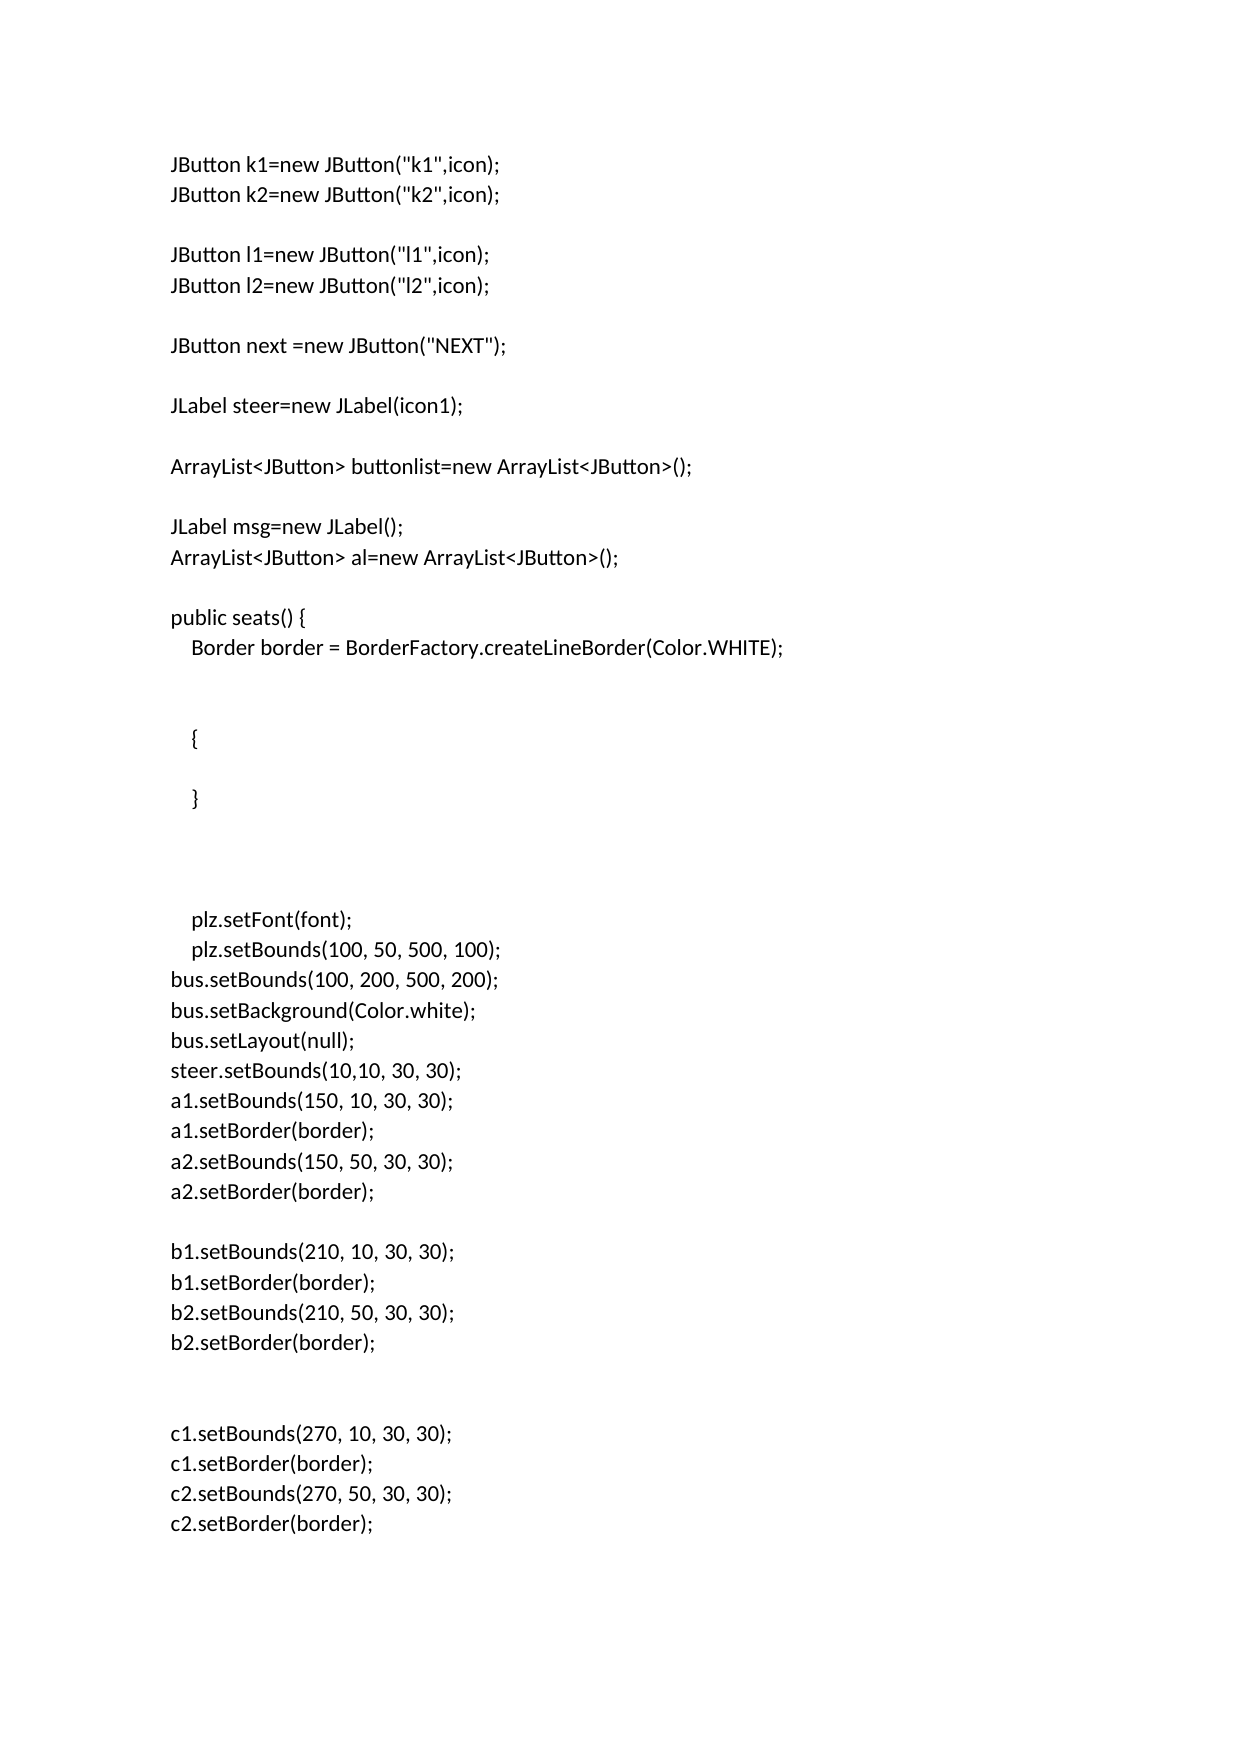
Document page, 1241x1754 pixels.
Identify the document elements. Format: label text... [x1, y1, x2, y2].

text } [150, 784, 1090, 812]
text a1.setBorder(border); [150, 1117, 1090, 1145]
text bus.setLayout(null); [150, 1026, 1090, 1054]
text bus.setBackground(Color.white); [150, 996, 1090, 1024]
text c1.setBounds(270, 10, 30, 30); [150, 1419, 1090, 1447]
text { [150, 724, 1090, 752]
text ArrayList<JButton> al=new ArrayList<JButton>(); [150, 543, 1090, 571]
text c2.setBorder(border); [150, 1509, 1090, 1537]
text plz.setBounds(100, 50, 500, 100); [150, 935, 1090, 963]
text a2.setBounds(150, 50, 30, 30); [150, 1147, 1090, 1175]
text JLabel steer=new JLabel(icon1); [150, 392, 1090, 420]
text c2.setBounds(270, 50, 30, 30); [150, 1479, 1090, 1507]
text b1.setBorder(border); [150, 1268, 1090, 1296]
text b1.setBounds(210, 10, 30, 30); [150, 1237, 1090, 1266]
text JLabel msg=new JLabel(); [150, 512, 1090, 541]
text JButton k1=new JButton("k1",icon); [150, 150, 1090, 178]
text JButton next =new JButton("NEXT"); [150, 331, 1090, 359]
text JButton l1=new JButton("l1",icon); [150, 241, 1090, 269]
text steer.setBounds(10,10, 30, 30); [150, 1056, 1090, 1084]
text JButton l2=new JButton("l2",icon); [150, 271, 1090, 299]
text ArrayList<JButton> buttonlist=new ArrayList<JButton>(); [150, 452, 1090, 480]
text bus.setBounds(100, 200, 500, 200); [150, 966, 1090, 994]
text a2.setBorder(border); [150, 1177, 1090, 1205]
text plz.setFont(font); [150, 905, 1090, 933]
text JButton k2=new JButton("k2",icon); [150, 180, 1090, 208]
text a1.setBounds(150, 10, 30, 30); [150, 1086, 1090, 1114]
text Border border = BorderFactory.createLineBorder(Color.WHITE); [150, 633, 1090, 661]
text b2.setBorder(border); [150, 1328, 1090, 1356]
text b2.setBounds(210, 50, 30, 30); [150, 1298, 1090, 1326]
text public seats() { [150, 603, 1090, 631]
text c1.setBorder(border); [150, 1449, 1090, 1477]
